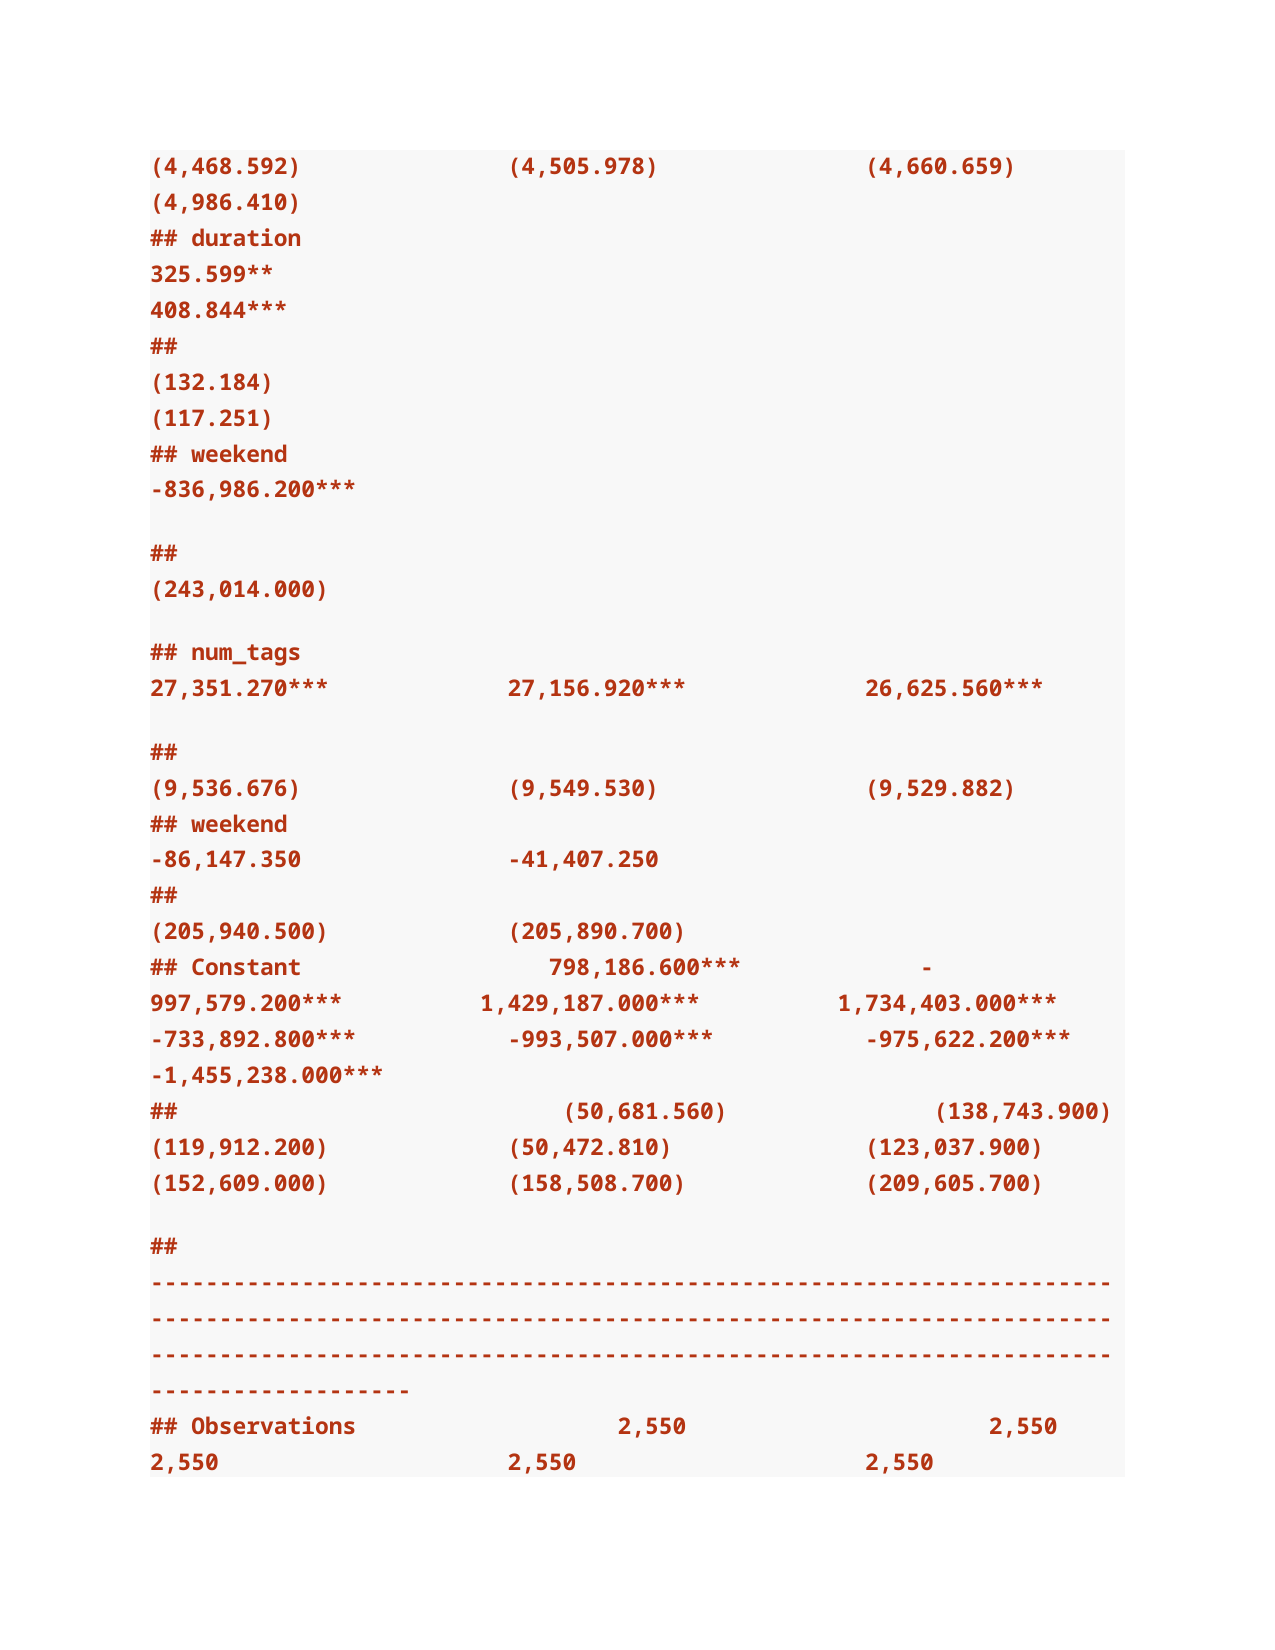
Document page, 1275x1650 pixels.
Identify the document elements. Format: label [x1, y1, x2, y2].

text [150, 150, 1125, 1477]
